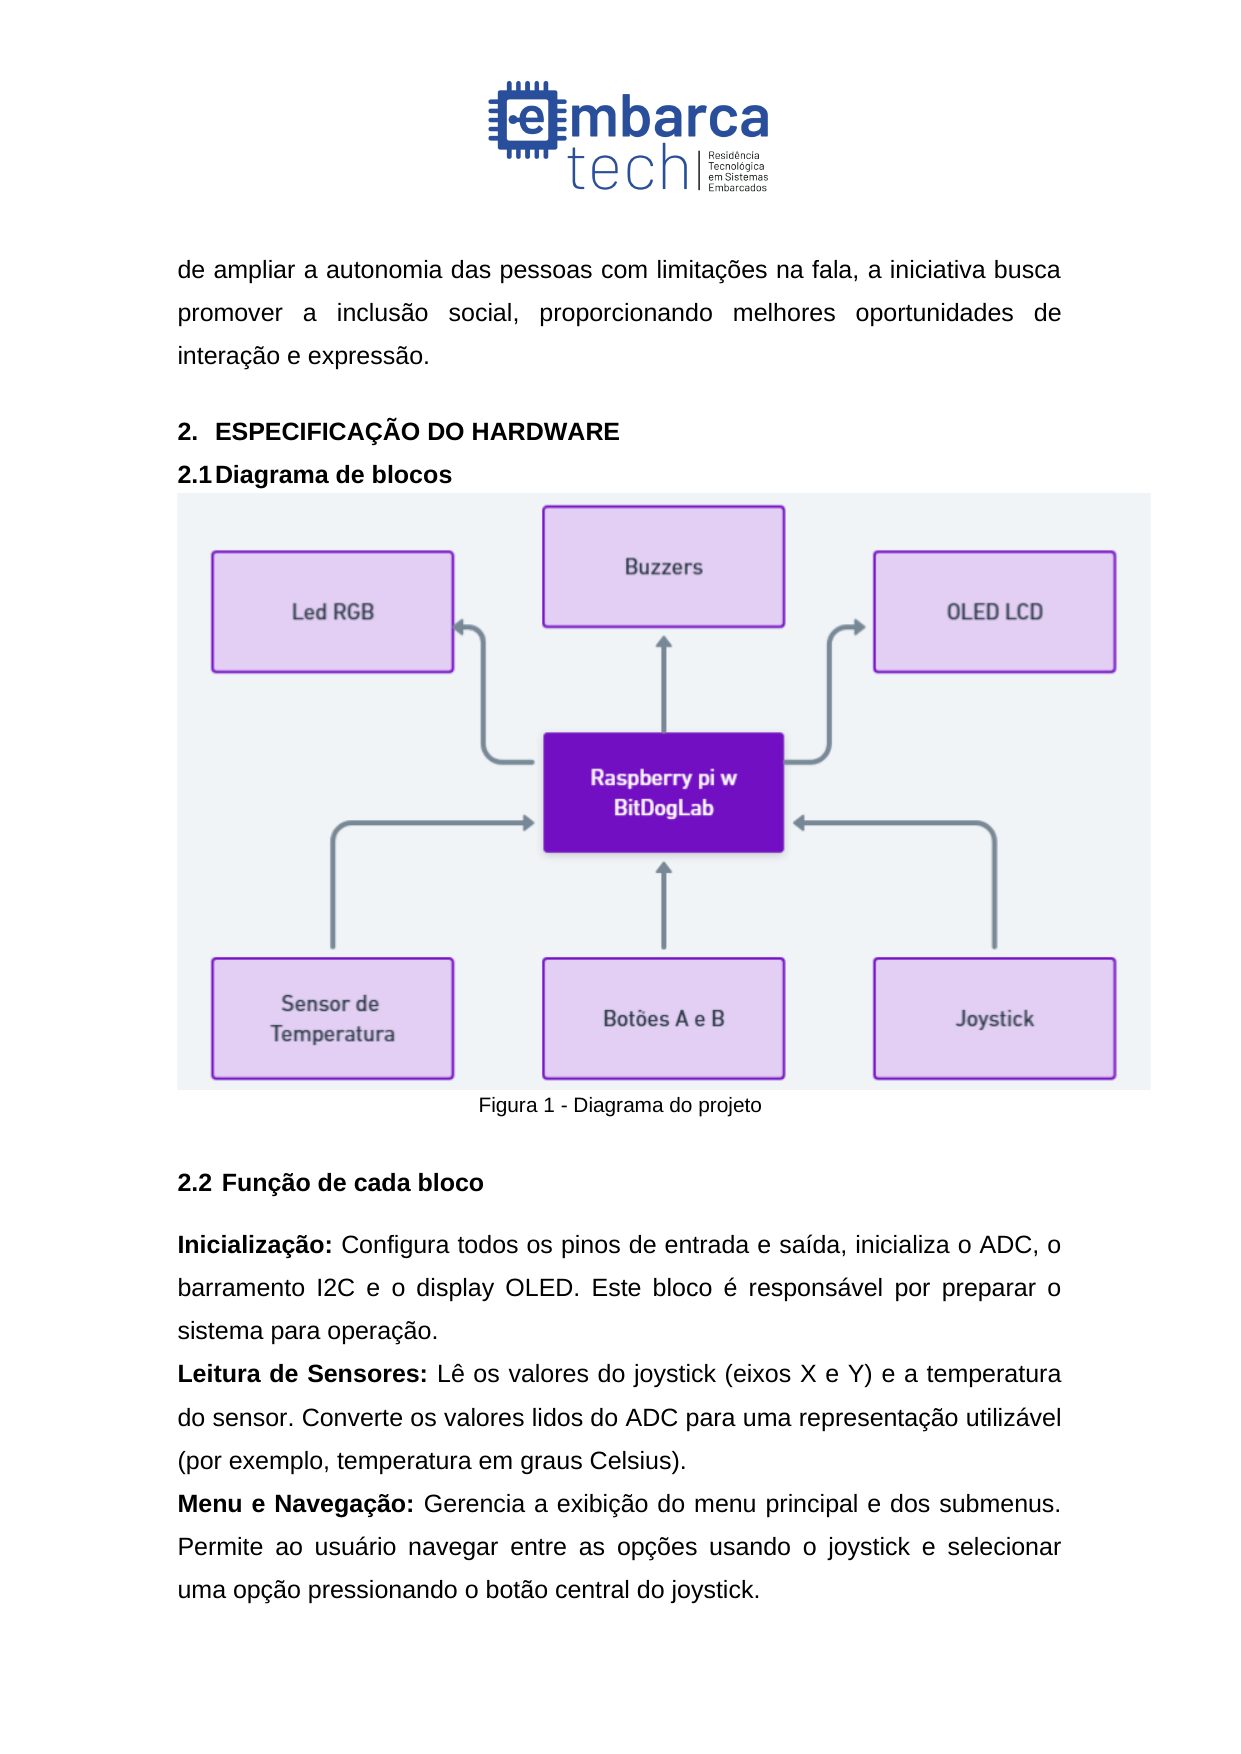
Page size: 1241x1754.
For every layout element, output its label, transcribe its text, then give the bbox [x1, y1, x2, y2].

list Função de cada bloco [177, 1168, 1063, 1197]
text Figura 1 - Diagrama do projeto [177, 1093, 1063, 1117]
picture [476, 73, 780, 199]
list Diagrama de blocos [177, 460, 1063, 489]
text Menu e Navegação: Gerencia a exibição do menu principal e dos submenus. Permite ao usuário navegar entre as opções usando o joystick e selecionar uma opção pressionando o botão central do joystick. [177, 1489, 1063, 1604]
text Inicialização: Configura todos os pinos de entrada e saída, inicializa o ADC, o barramento I2C e o display OLED. Este bloco é responsável por preparar o sistema para operação. [177, 1230, 1063, 1345]
picture [177, 493, 1151, 1090]
list ESPECIFICAÇÃO DO HARDWARE [177, 417, 1063, 446]
text Leitura de Sensores: Lê os valores do joystick (eixos X e Y) e a temperatura do sensor. Converte os valores lidos do ADC para uma representação utilizável (por exemplo, temperatura em graus Celsius). [177, 1359, 1063, 1474]
